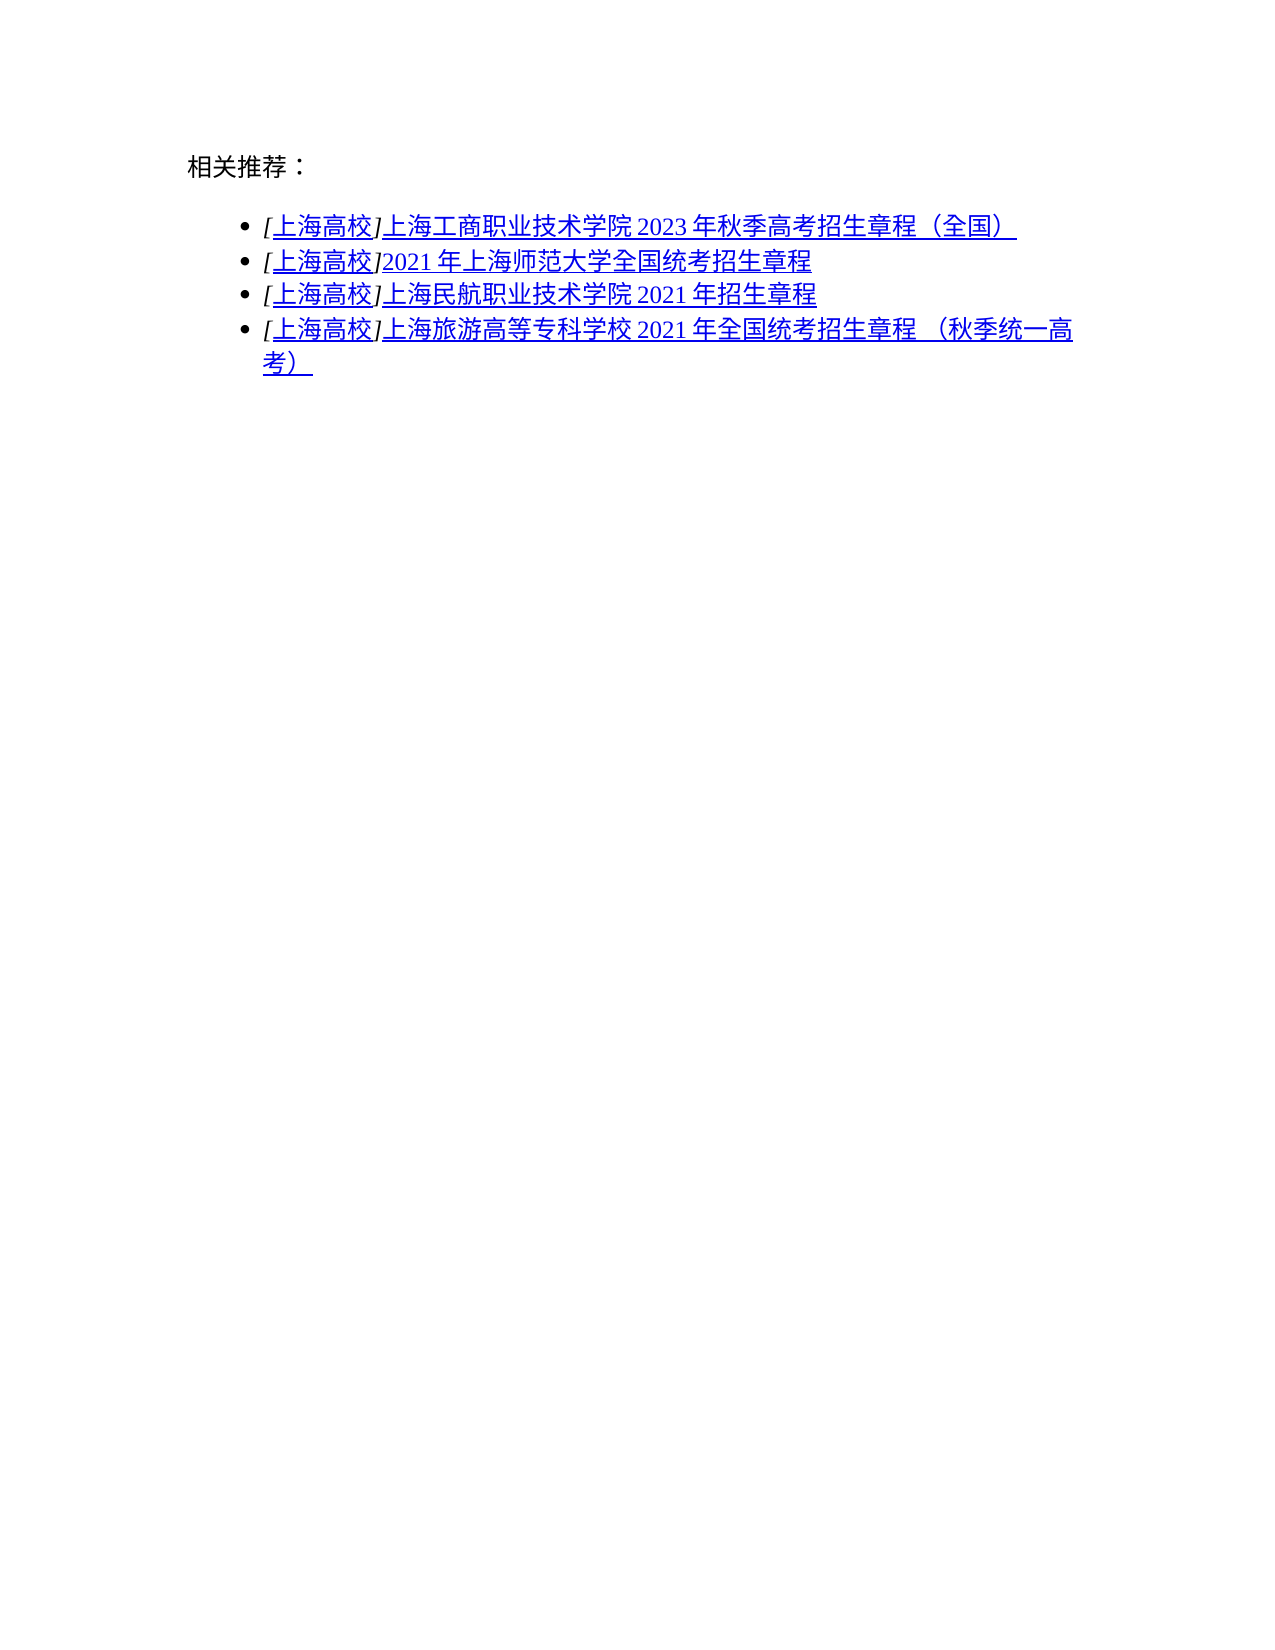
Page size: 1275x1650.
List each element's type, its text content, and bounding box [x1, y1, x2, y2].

text 相关推荐： [187, 150, 1087, 184]
list [上海高校]2021年上海师范大学全国统考招生章程 [241, 243, 1087, 277]
list [上海高校]上海旅游高等专科学校2021年全国统考招生章程 （秋季统一高考） [241, 311, 1087, 379]
list [上海高校]上海工商职业技术学院2023年秋季高考招生章程（全国） [241, 209, 1087, 243]
list [上海高校]上海民航职业技术学院2021年招生章程 [241, 277, 1087, 311]
